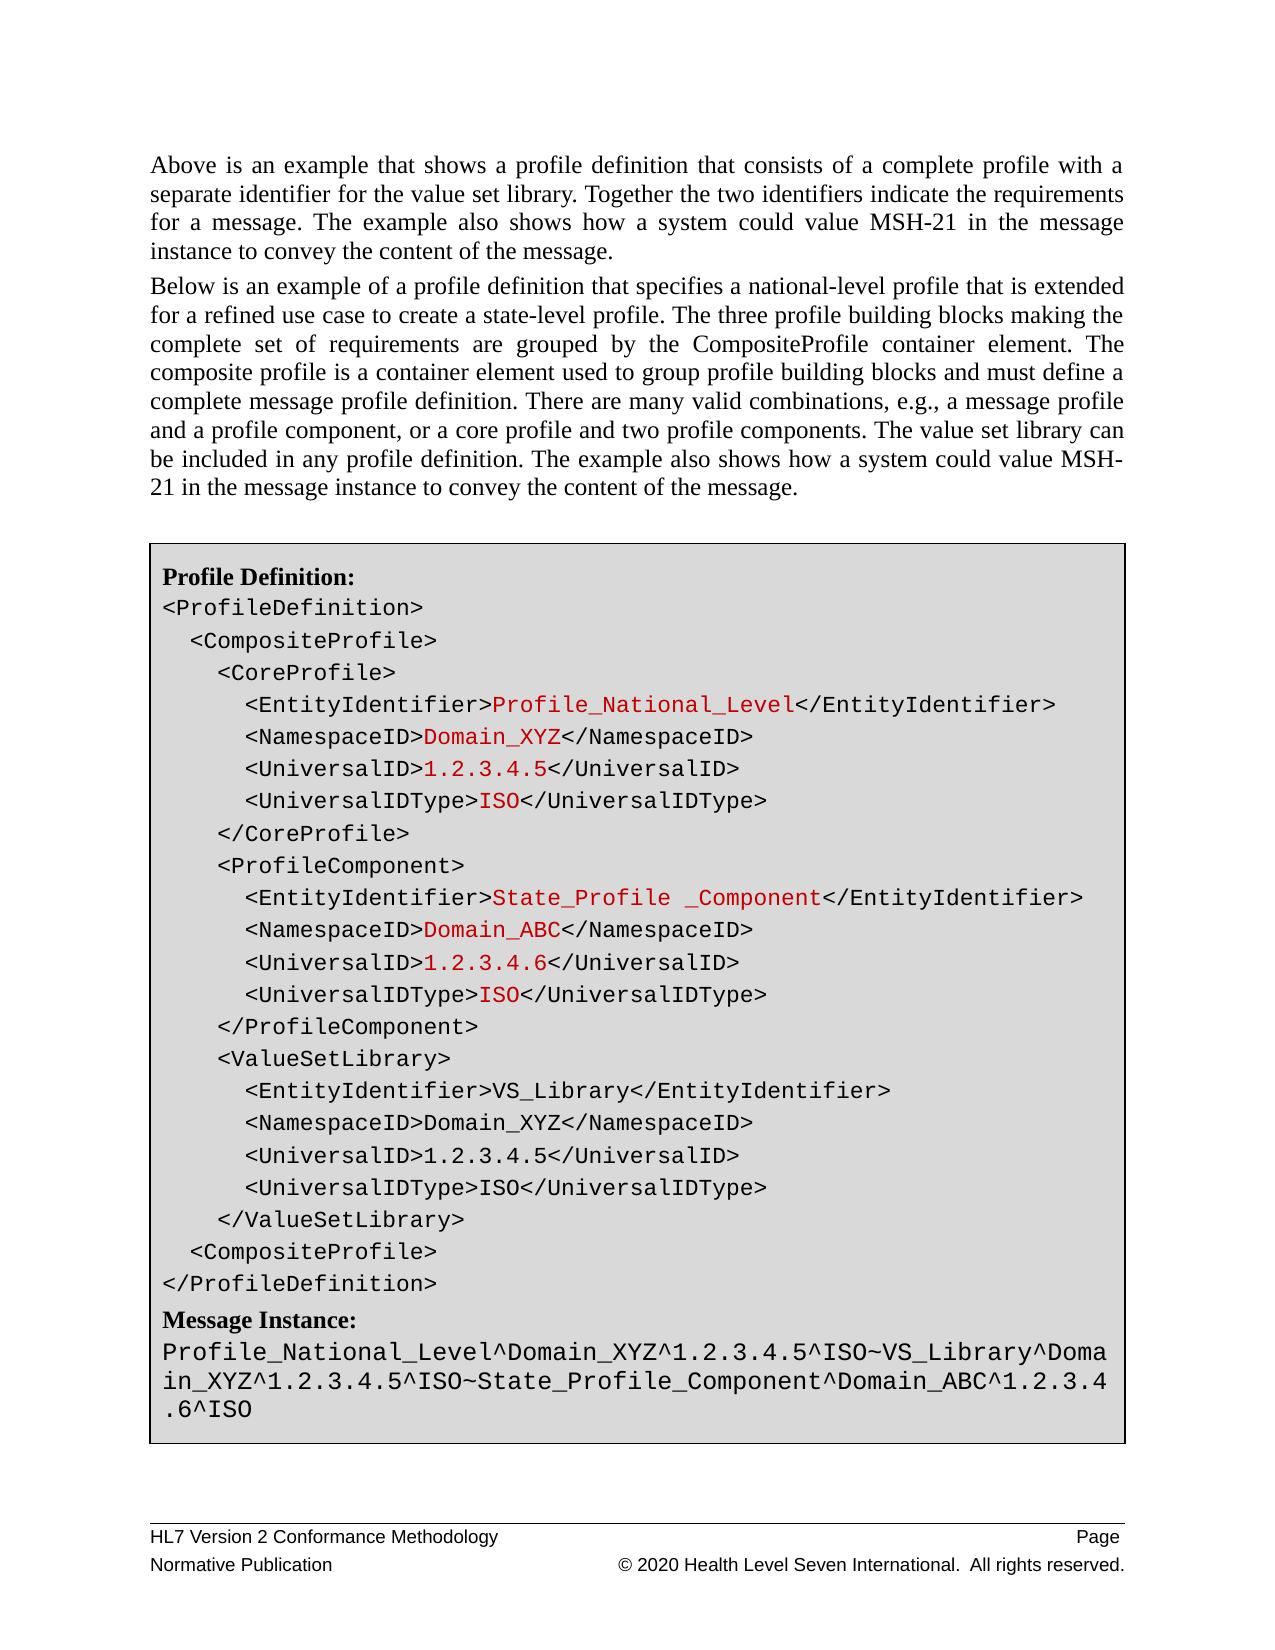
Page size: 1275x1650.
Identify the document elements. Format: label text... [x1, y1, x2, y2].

text Below is an example of a profile definition that specifies a national-level profile that is extended for a refined use case to create a state-level profile. The three profile building blocks making the complete set of requirements are grouped by the CompositeProfile container element. The composite profile is a container element used to group profile building blocks and must define a complete message profile definition. There are many valid combinations, e.g., a message profile and a profile component, or a core profile and two profile components. The value set library can be included in any profile definition. The example also shows how a system could value MSH-21 in the message instance to convey the content of the message. [150, 271, 1125, 501]
table_header Profile Definition: <ProfileDefinition> <CompositeProfile> <CoreProfile> <EntityIdentifier>Profile_National_Level</EntityIdentifier> <NamespaceID>Domain_XYZ</NamespaceID> <UniversalID>1.2.3.4.5</UniversalID> <UniversalIDType>ISO</UniversalIDType> </CoreProfile> <ProfileComponent> <EntityIdentifier>State_Profile _Component</EntityIdentifier> <NamespaceID>Domain_ABC</NamespaceID> <UniversalID>1.2.3.4.6</UniversalID> <UniversalIDType>ISO</UniversalIDType> </ProfileComponent> <ValueSetLibrary> <EntityIdentifier>VS_Library</EntityIdentifier> <NamespaceID>Domain_XYZ</NamespaceID> <UniversalID>1.2.3.4.5</UniversalID> <UniversalIDType>ISO</UniversalIDType> </ValueSetLibrary> <CompositeProfile> </ProfileDefinition> Message Instance: Profile_National_Level^Domain_XYZ^1.2.3.4.5^ISO~VS_Library^Domain_XYZ^1.2.3.4.5^ISO~State_Profile_Component^Domain_ABC^1.2.3.4.6^ISO [151, 544, 1124, 1443]
text Above is an example that shows a profile definition that consists of a complete profile with a separate identifier for the value set library. Together the two identifiers indicate the requirements for a message. The example also shows how a system could value MSH-21 in the message instance to convey the content of the message. [150, 150, 1125, 265]
